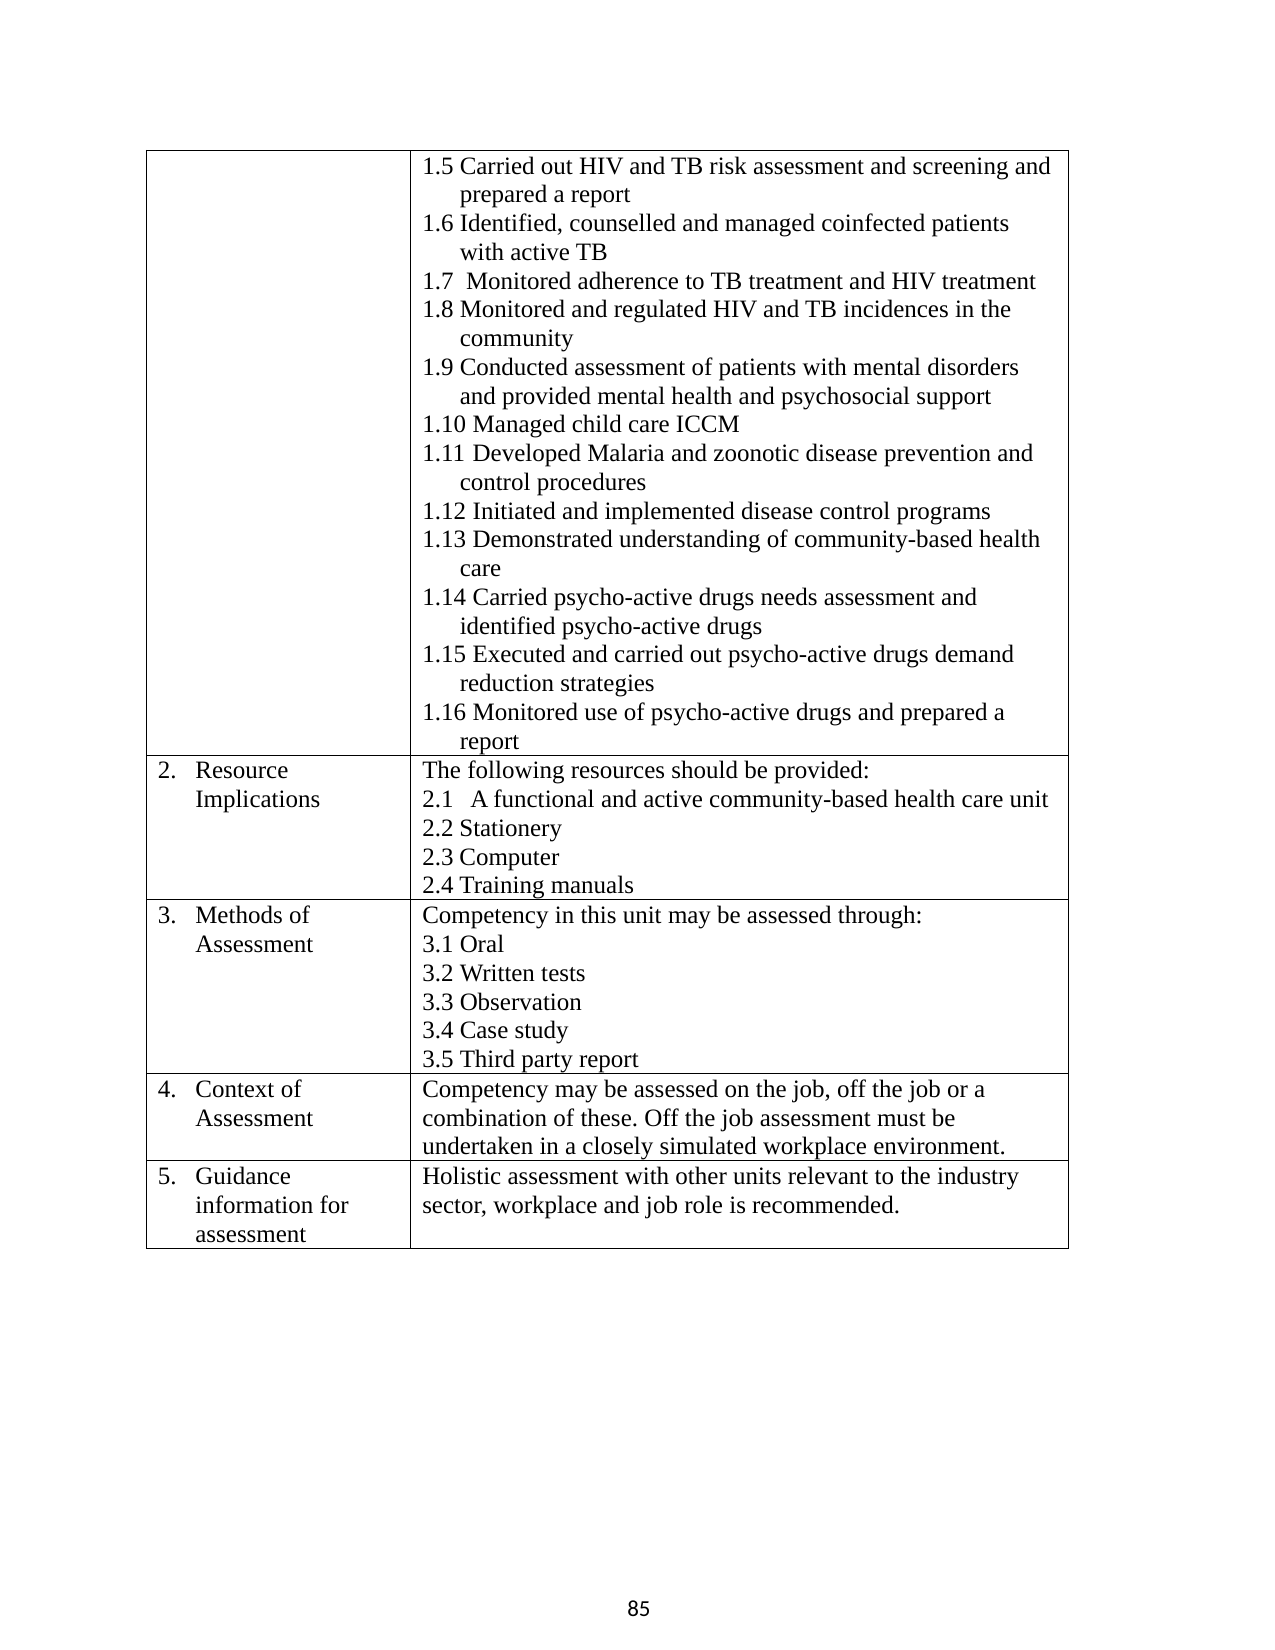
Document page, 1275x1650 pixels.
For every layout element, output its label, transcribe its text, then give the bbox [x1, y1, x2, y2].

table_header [147, 151, 410, 754]
table_cell Methods of Assessment [147, 900, 410, 1073]
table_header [411, 151, 1068, 754]
table_cell The following resources should be provided: A functional and active community-based health care unit Stationery Computer Training manuals [411, 756, 1068, 899]
table_cell Context of Assessment [147, 1074, 410, 1160]
table_cell Guidance information for assessment [147, 1161, 410, 1247]
table_cell Competency in this unit may be assessed through: Oral Written tests Observation Case study Third party report [411, 900, 1068, 1073]
table_cell Resource Implications [147, 756, 410, 899]
table_cell Holistic assessment with other units relevant to the industry sector, workplace and job role is recommended. [411, 1161, 1068, 1247]
table_cell Competency may be assessed on the job, off the job or a combination of these. Off the job assessment must be undertaken in a closely simulated workplace environment. [411, 1074, 1068, 1160]
